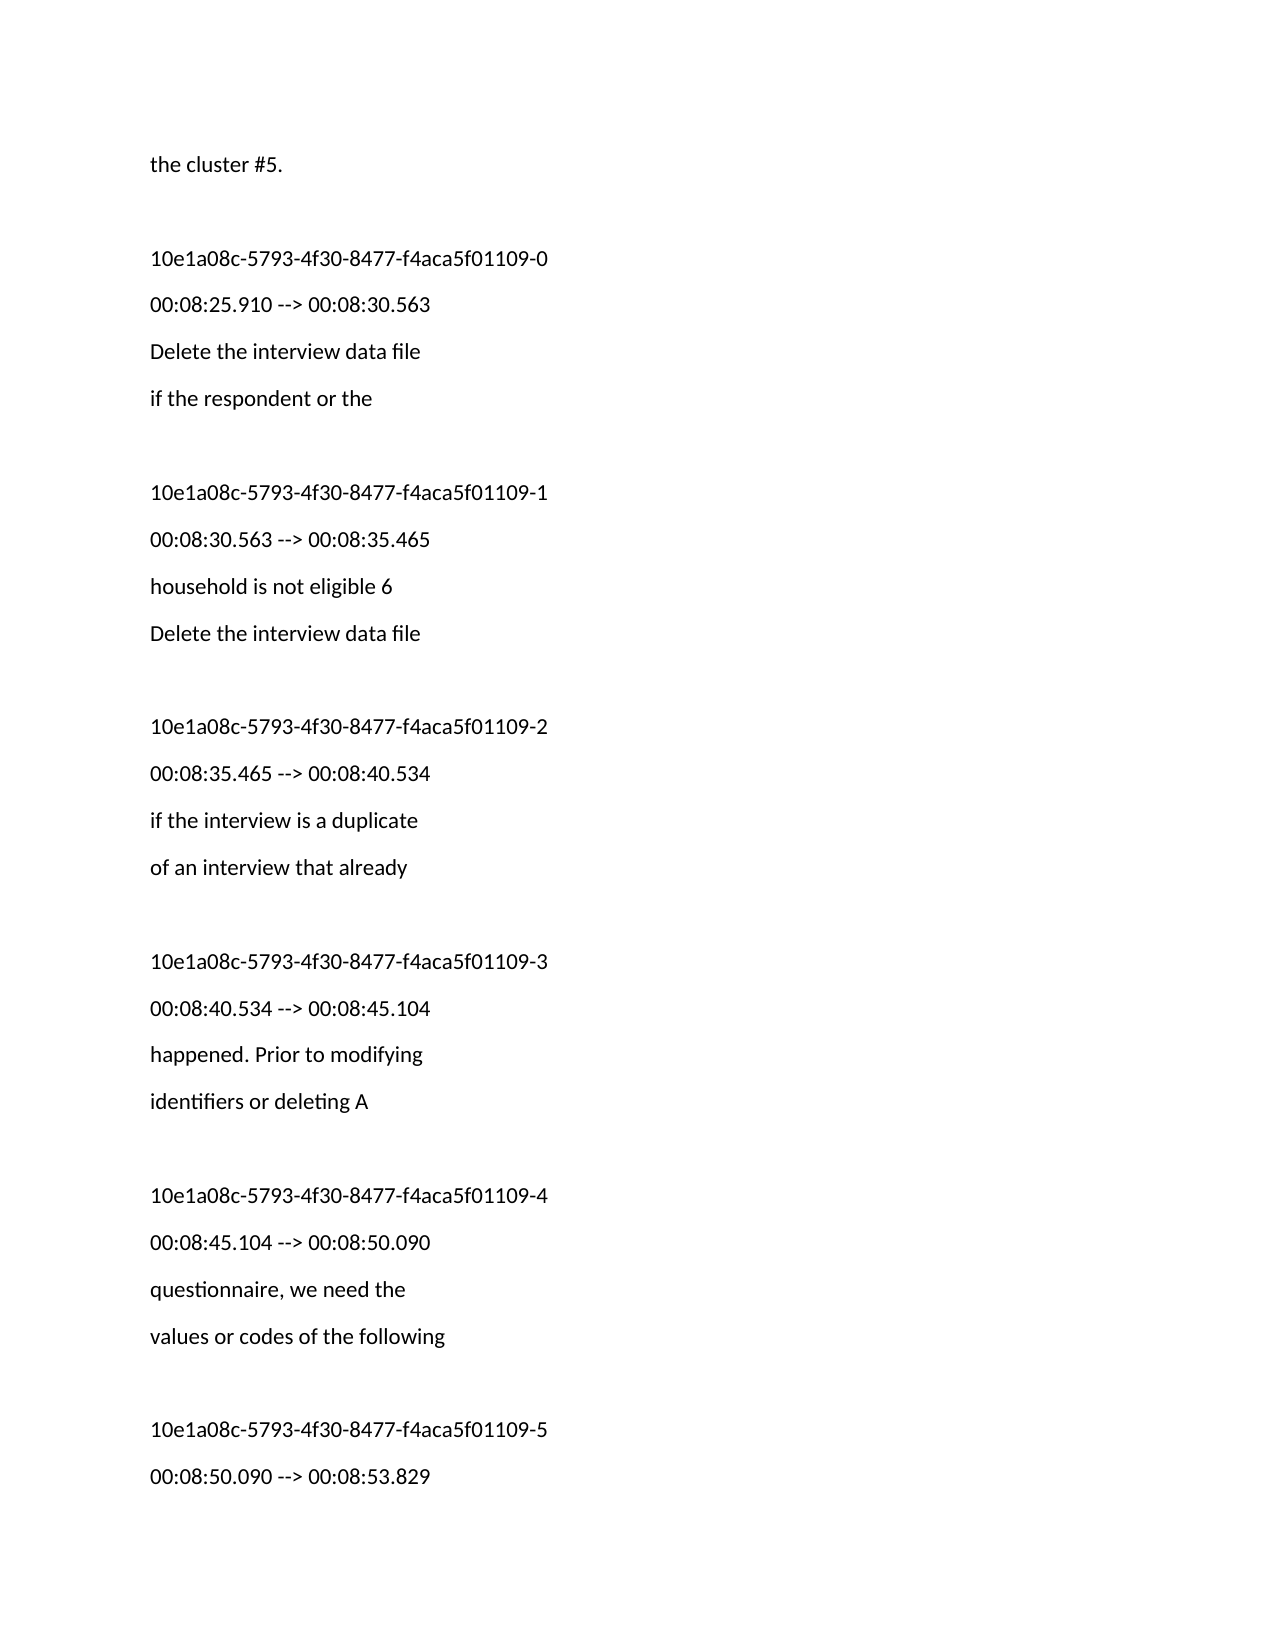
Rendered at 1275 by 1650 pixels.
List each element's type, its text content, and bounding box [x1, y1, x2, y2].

text Delete the interview data file [150, 619, 1125, 647]
text 10e1a08c-5793-4f30-8477-f4aca5f01109-1 [150, 478, 1125, 506]
text the cluster #5. [150, 150, 1125, 178]
text if the respondent or the [150, 384, 1125, 412]
text 10e1a08c-5793-4f30-8477-f4aca5f01109-2 [150, 712, 1125, 741]
text 10e1a08c-5793-4f30-8477-f4aca5f01109-0 [150, 244, 1125, 272]
text 10e1a08c-5793-4f30-8477-f4aca5f01109-3 [150, 947, 1125, 975]
text 00:08:35.465 --> 00:08:40.534 [150, 759, 1125, 787]
text 00:08:50.090 --> 00:08:53.829 [150, 1462, 1125, 1491]
text of an interview that already [150, 853, 1125, 881]
text values or codes of the following [150, 1322, 1125, 1350]
text 10e1a08c-5793-4f30-8477-f4aca5f01109-5 [150, 1416, 1125, 1444]
text 00:08:45.104 --> 00:08:50.090 [150, 1228, 1125, 1256]
text 00:08:25.910 --> 00:08:30.563 [150, 291, 1125, 319]
text 10e1a08c-5793-4f30-8477-f4aca5f01109-4 [150, 1181, 1125, 1209]
text identifiers or deleting A [150, 1087, 1125, 1116]
text 00:08:30.563 --> 00:08:35.465 [150, 525, 1125, 553]
text if the interview is a duplicate [150, 806, 1125, 834]
text 00:08:40.534 --> 00:08:45.104 [150, 994, 1125, 1022]
text happened. Prior to modifying [150, 1041, 1125, 1069]
text Delete the interview data file [150, 337, 1125, 366]
text questionnaire, we need the [150, 1275, 1125, 1303]
text household is not eligible 6 [150, 572, 1125, 600]
